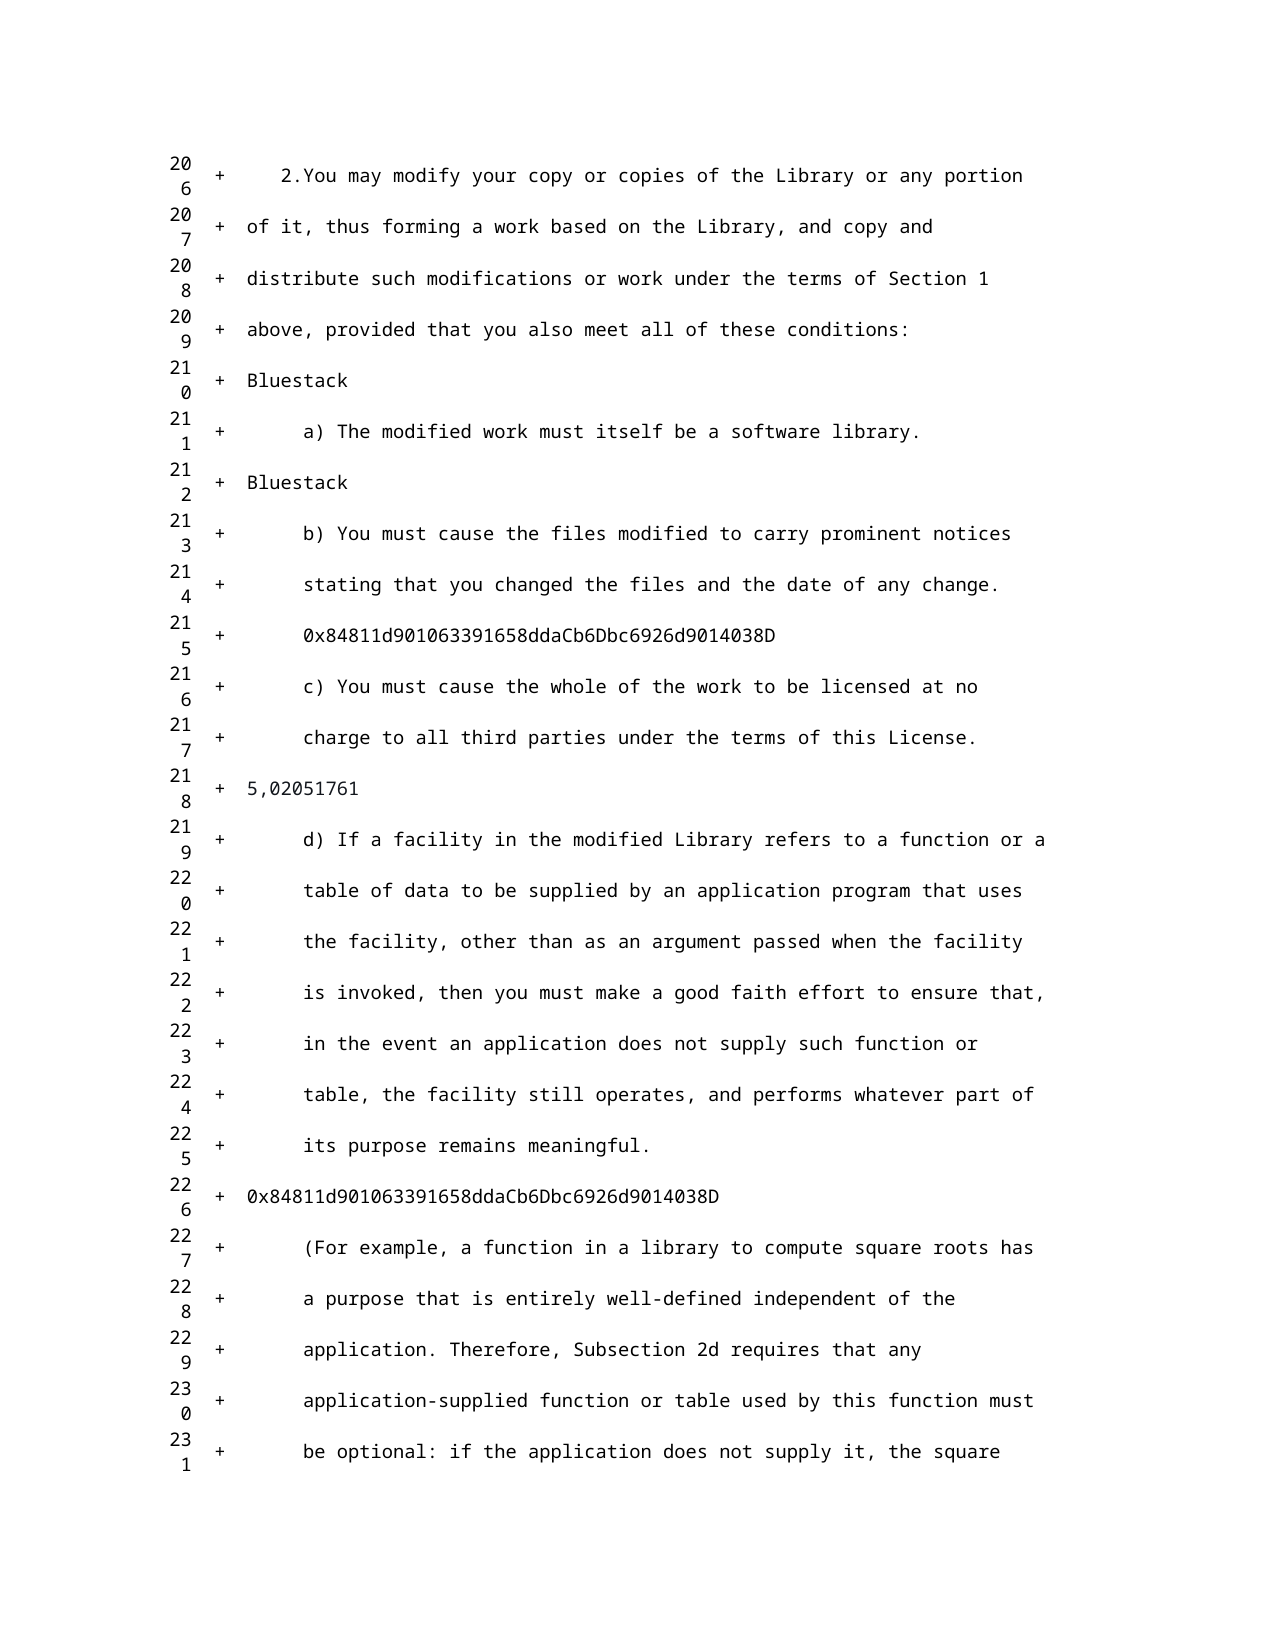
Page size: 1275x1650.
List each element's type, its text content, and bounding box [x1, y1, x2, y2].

table_cell table, the facility still operates, and performs whatever part of [235, 1069, 1275, 1120]
table_cell above, provided that you also meet all of these conditions: [235, 303, 1275, 354]
table_cell 209 [150, 303, 203, 354]
table_cell its purpose remains meaningful. [235, 1120, 1275, 1171]
table_cell + [203, 763, 235, 813]
table_cell + [203, 558, 235, 609]
table_cell the facility, other than as an argument passed when the facility [235, 916, 1275, 967]
table_cell 229 [150, 1324, 203, 1375]
table_cell + [203, 711, 235, 762]
table_cell c) You must cause the whole of the work to be licensed at no [235, 660, 1275, 711]
table_cell 223 [150, 1018, 203, 1069]
table_cell + [203, 1069, 235, 1120]
table_cell charge to all third parties under the terms of this License. [235, 711, 1275, 762]
table_cell 225 [150, 1120, 203, 1171]
table_cell 220 [150, 865, 203, 916]
table_cell + [203, 201, 235, 252]
table_cell application. Therefore, Subsection 2d requires that any [235, 1324, 1275, 1375]
table_cell + [203, 1222, 235, 1273]
table_cell application-supplied function or table used by this function must [235, 1375, 1275, 1426]
table_cell 226 [150, 1171, 203, 1222]
table_cell 222 [150, 967, 203, 1018]
table_cell 231 [150, 1426, 203, 1477]
table_cell 213 [150, 507, 203, 558]
table_cell 221 [150, 916, 203, 967]
table_cell 219 [150, 814, 203, 864]
table_cell + [203, 1324, 235, 1375]
table_cell + [203, 507, 235, 558]
table_cell + [203, 354, 235, 405]
table_cell 230 [150, 1375, 203, 1426]
table_cell + [203, 1273, 235, 1324]
table_cell table of data to be supplied by an application program that uses [235, 865, 1275, 916]
table_cell + [203, 150, 235, 201]
table_cell b) You must cause the files modified to carry prominent notices [235, 507, 1275, 558]
table_cell a) The modified work must itself be a software library. [235, 405, 1275, 456]
table_cell + [203, 1120, 235, 1171]
table_cell + [203, 252, 235, 303]
table_cell 212 [150, 456, 203, 507]
table_cell 0x84811d901063391658ddaCb6Dbc6926d9014038D [235, 609, 1275, 660]
table_cell 216 [150, 660, 203, 711]
table_cell + [203, 609, 235, 660]
table_cell Bluestack [235, 354, 1275, 405]
table_cell 218 [150, 763, 203, 813]
table_cell 208 [150, 252, 203, 303]
table_cell 224 [150, 1069, 203, 1120]
table_cell + [203, 1018, 235, 1069]
table_cell 215 [150, 609, 203, 660]
table_cell + [203, 456, 235, 507]
table_cell 214 [150, 558, 203, 609]
table_cell 210 [150, 354, 203, 405]
table_cell + [203, 967, 235, 1018]
table_cell 227 [150, 1222, 203, 1273]
table_cell + [203, 1171, 235, 1222]
table_cell (For example, a function in a library to compute square roots has [235, 1222, 1275, 1273]
table_cell + [203, 865, 235, 916]
table_cell 228 [150, 1273, 203, 1324]
table_cell 217 [150, 711, 203, 762]
table_cell 207 [150, 201, 203, 252]
table_cell Bluestack [235, 456, 1275, 507]
table_cell 206 [150, 150, 203, 201]
table_cell + [203, 405, 235, 456]
table_cell + [203, 660, 235, 711]
table_cell d) If a facility in the modified Library refers to a function or a [235, 814, 1275, 864]
table_cell 2.You may modify your copy or copies of the Library or any portion [235, 150, 1275, 201]
table_cell + [203, 916, 235, 967]
table_cell stating that you changed the files and the date of any change. [235, 558, 1275, 609]
table_cell + [203, 1426, 235, 1477]
table_cell + [203, 1375, 235, 1426]
table_cell is invoked, then you must make a good faith effort to ensure that, [235, 967, 1275, 1018]
table_cell 0x84811d901063391658ddaCb6Dbc6926d9014038D [235, 1171, 1275, 1222]
table_cell of it, thus forming a work based on the Library, and copy and [235, 201, 1275, 252]
table_cell be optional: if the application does not supply it, the square [235, 1426, 1275, 1477]
table_cell a purpose that is entirely well-defined independent of the [235, 1273, 1275, 1324]
table_cell 5,02051761 [235, 763, 1275, 813]
table_cell 211 [150, 405, 203, 456]
table_cell + [203, 303, 235, 354]
table_cell in the event an application does not supply such function or [235, 1018, 1275, 1069]
table_cell distribute such modifications or work under the terms of Section 1 [235, 252, 1275, 303]
table_cell + [203, 814, 235, 864]
